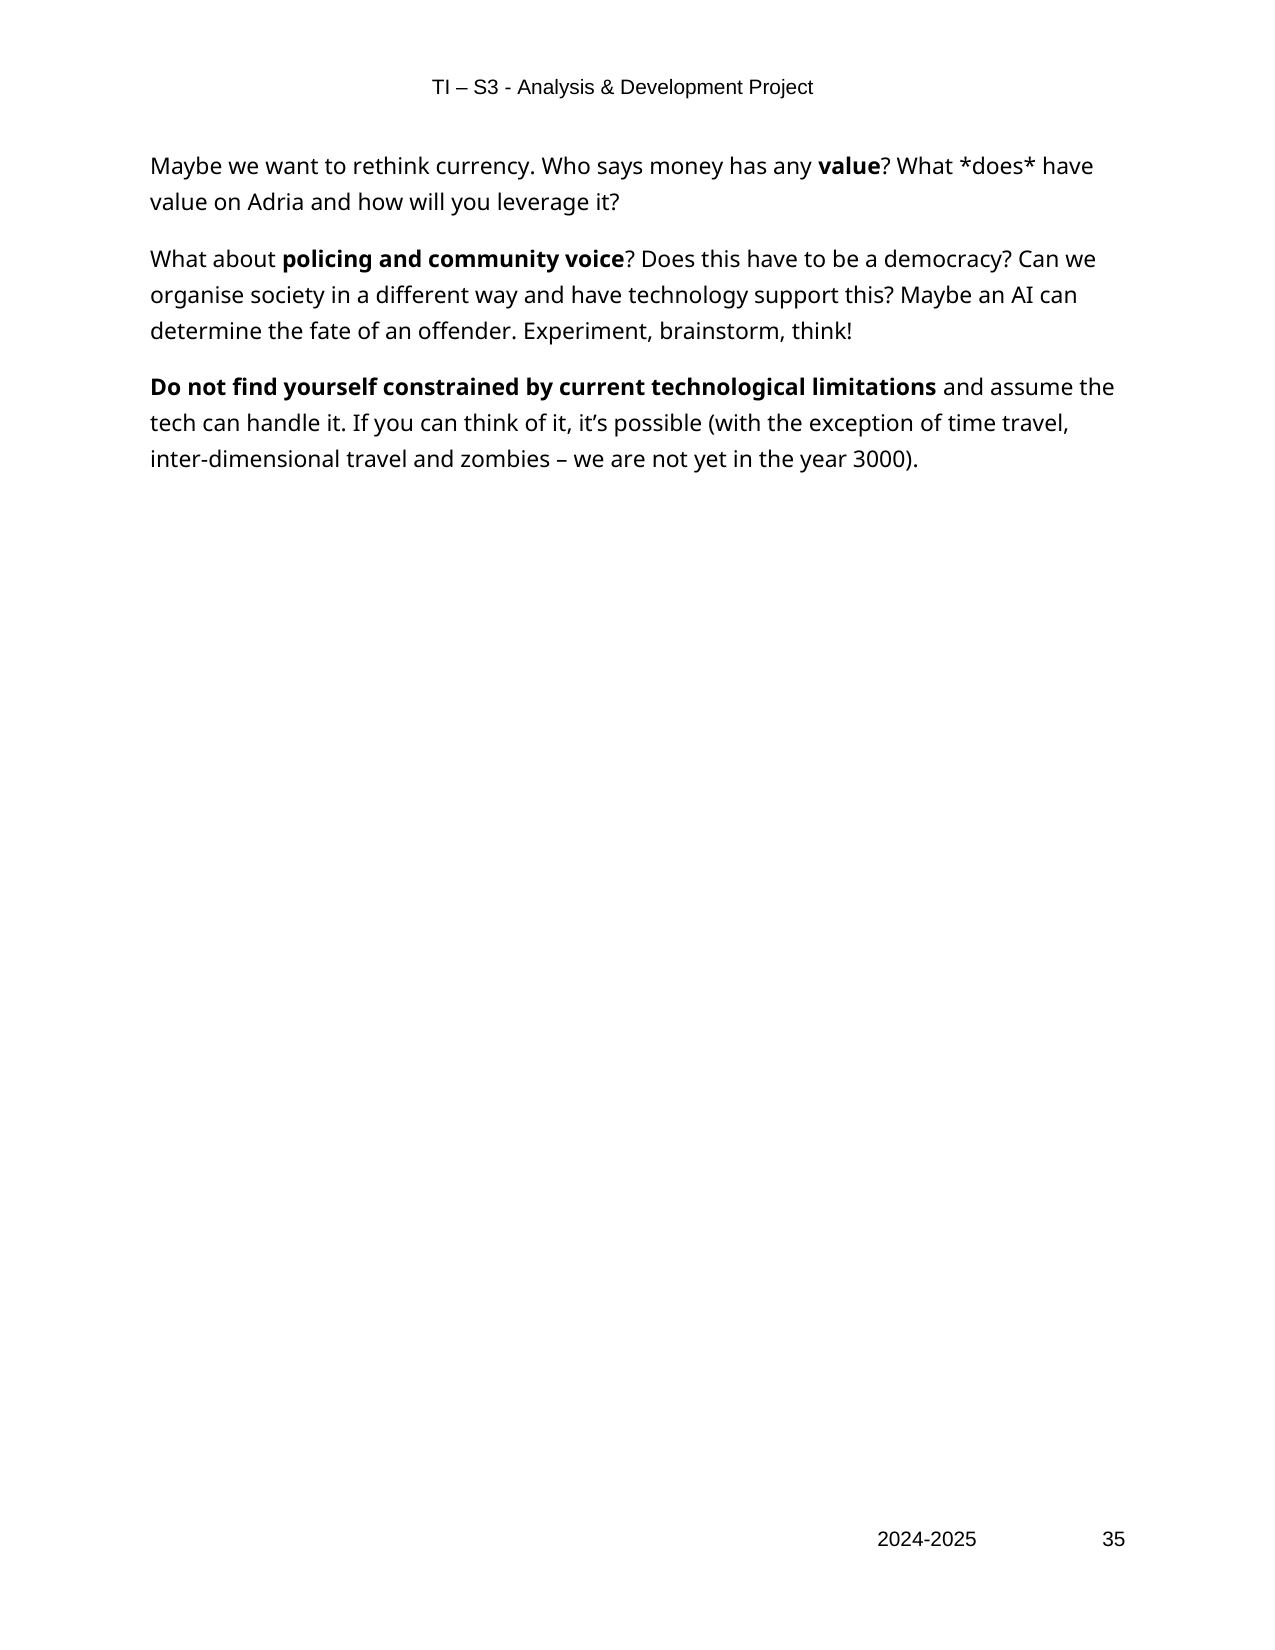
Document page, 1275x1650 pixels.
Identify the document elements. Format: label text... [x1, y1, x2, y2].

text Do not find yourself constrained by current technological limitations and assume the tech can handle it. If you can think of it, it’s possible (with the exception of time travel, inter-dimensional travel and zombies – we are not yet in the year 3000). [150, 371, 1125, 474]
text What about policing and community voice? Does this have to be a democracy? Can we organise society in a different way and have technology support this? Maybe an AI can determine the fate of an offender. Experiment, brainstorm, think! [150, 243, 1125, 346]
text Maybe we want to rethink currency. Who says money has any value? What *does* have value on Adria and how will you leverage it? [150, 150, 1125, 217]
